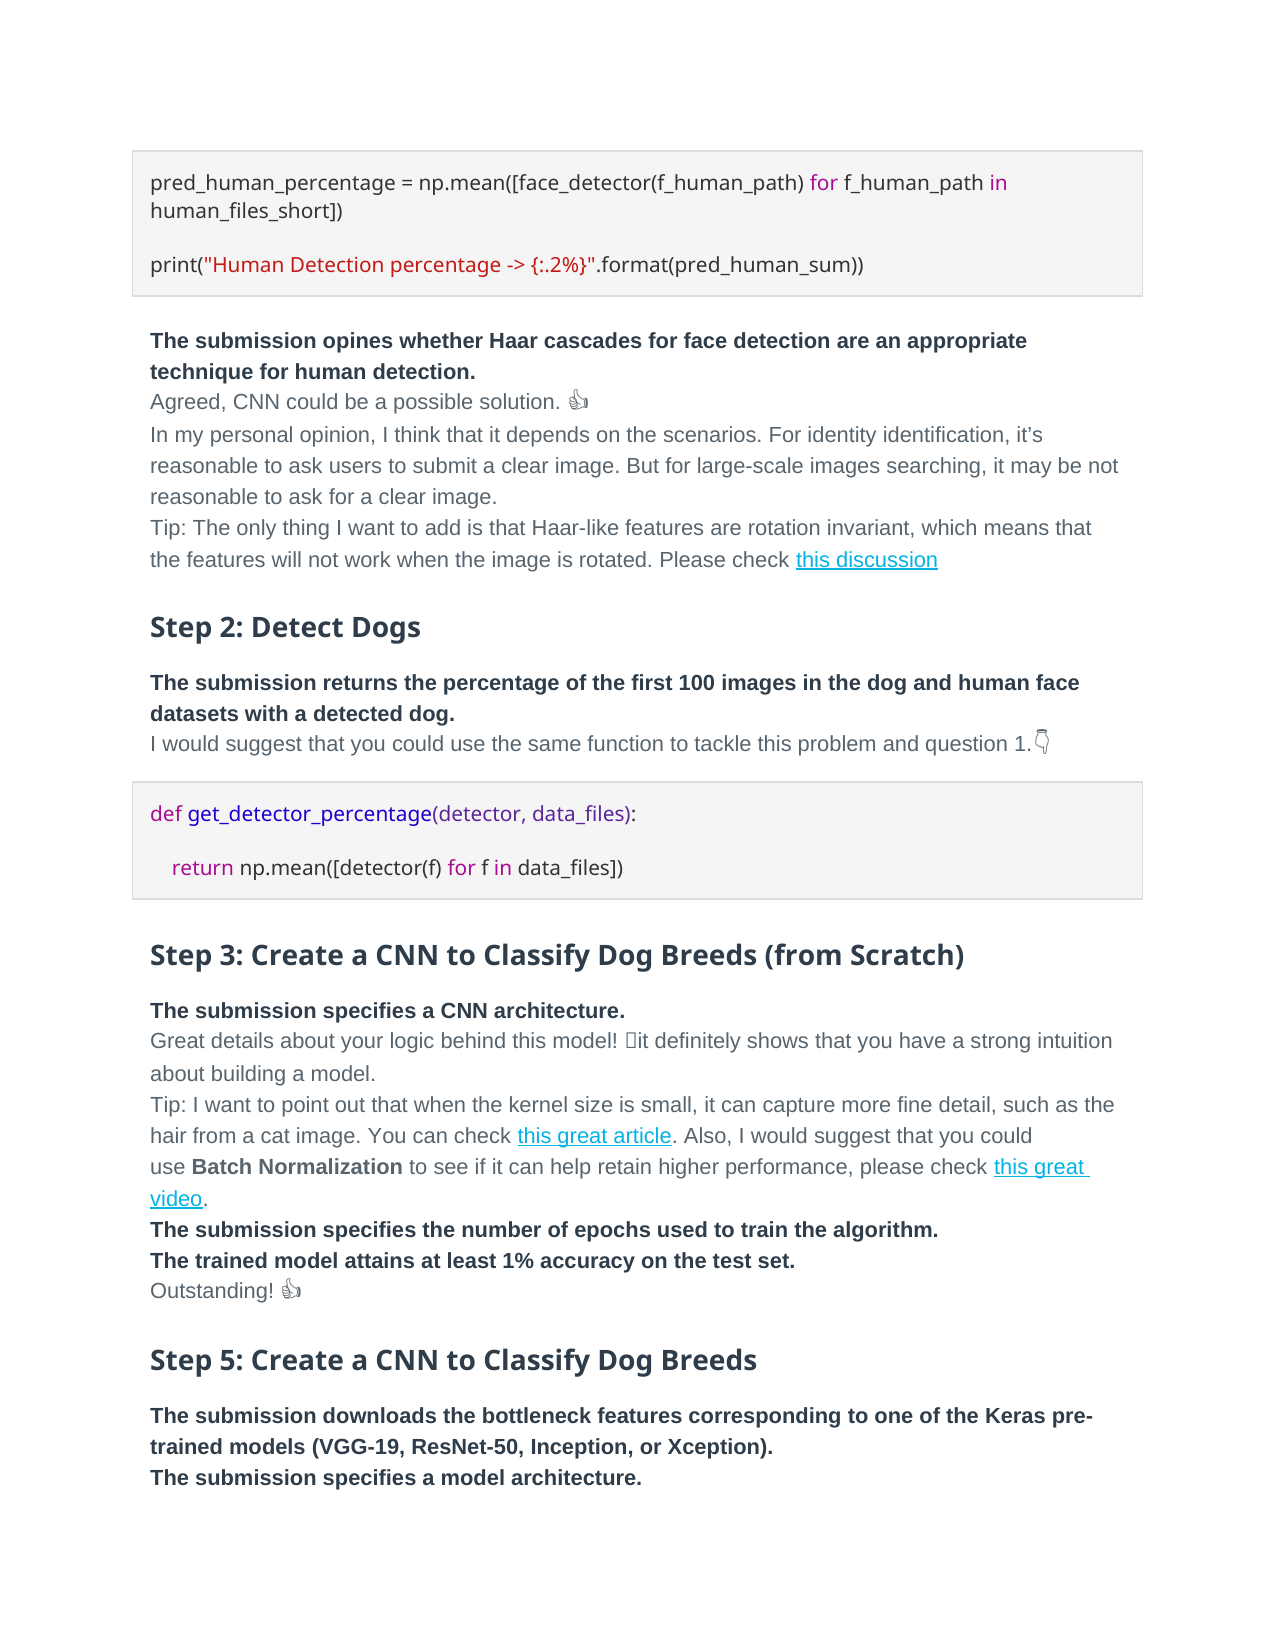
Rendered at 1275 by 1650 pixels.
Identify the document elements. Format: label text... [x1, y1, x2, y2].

text Step 3: Create a CNN to Classify Dog Breeds (from Scratch) [150, 936, 1125, 974]
text The trained model attains at least 1% accuracy on the test set. [150, 1242, 1125, 1273]
text The submission specifies the number of epochs used to train the algorithm. [150, 1211, 1125, 1242]
text The submission specifies a model architecture. [150, 1459, 1125, 1490]
text print("Human Detection percentage -> {:.2%}".format(pred_human_sum)) [133, 232, 1142, 295]
text pred_human_percentage = np.mean([face_detector(f_human_path) for f_human_path in human_files_short]) [133, 152, 1142, 225]
text Great details about your logic behind this model! 💯it definitely shows that you have a strong intuition about building a model. Tip: I want to point out that when the kernel size is small, it can capture more fine detail, such as the hair from a cat image. You can check this great article. Also, I would suggest that you could use Batch Normalization to see if it can help retain higher performance, please check this great video. [150, 1023, 1125, 1211]
text Step 2: Detect Dogs [150, 608, 1125, 646]
text The submission downloads the bottleneck features corresponding to one of the Keras pre-trained models (VGG-19, ResNet-50, Inception, or Xception). [150, 1397, 1125, 1459]
text I would suggest that you could use the same function to tackle this problem and question 1.👇 [150, 727, 1125, 758]
text Agreed, CNN could be a possible solution. 👍 In my personal opinion, I think that it depends on the scenarios. For identity identification, it’s reasonable to ask users to submit a clear image. But for large-scale images searching, it may be not reasonable to ask for a clear image. Tip: The only thing I want to add is that Haar-like features are rotation invariant, which means that the features will not work when the image is rotated. Please check this discussion [150, 384, 1125, 572]
text The submission returns the percentage of the first 100 images in the dog and human face datasets with a detected dog. [150, 664, 1125, 727]
text return np.mean([detector(f) for f in data_files]) [133, 835, 1142, 898]
text Step 5: Create a CNN to Classify Dog Breeds [150, 1340, 1125, 1379]
text The submission specifies a CNN architecture. [150, 992, 1125, 1023]
text The submission opines whether Haar cascades for face detection are an appropriate technique for human detection. [150, 322, 1125, 384]
text Outstanding! 👍 [150, 1273, 1125, 1304]
text def get_detector_percentage(detector, data_files): [133, 783, 1142, 828]
